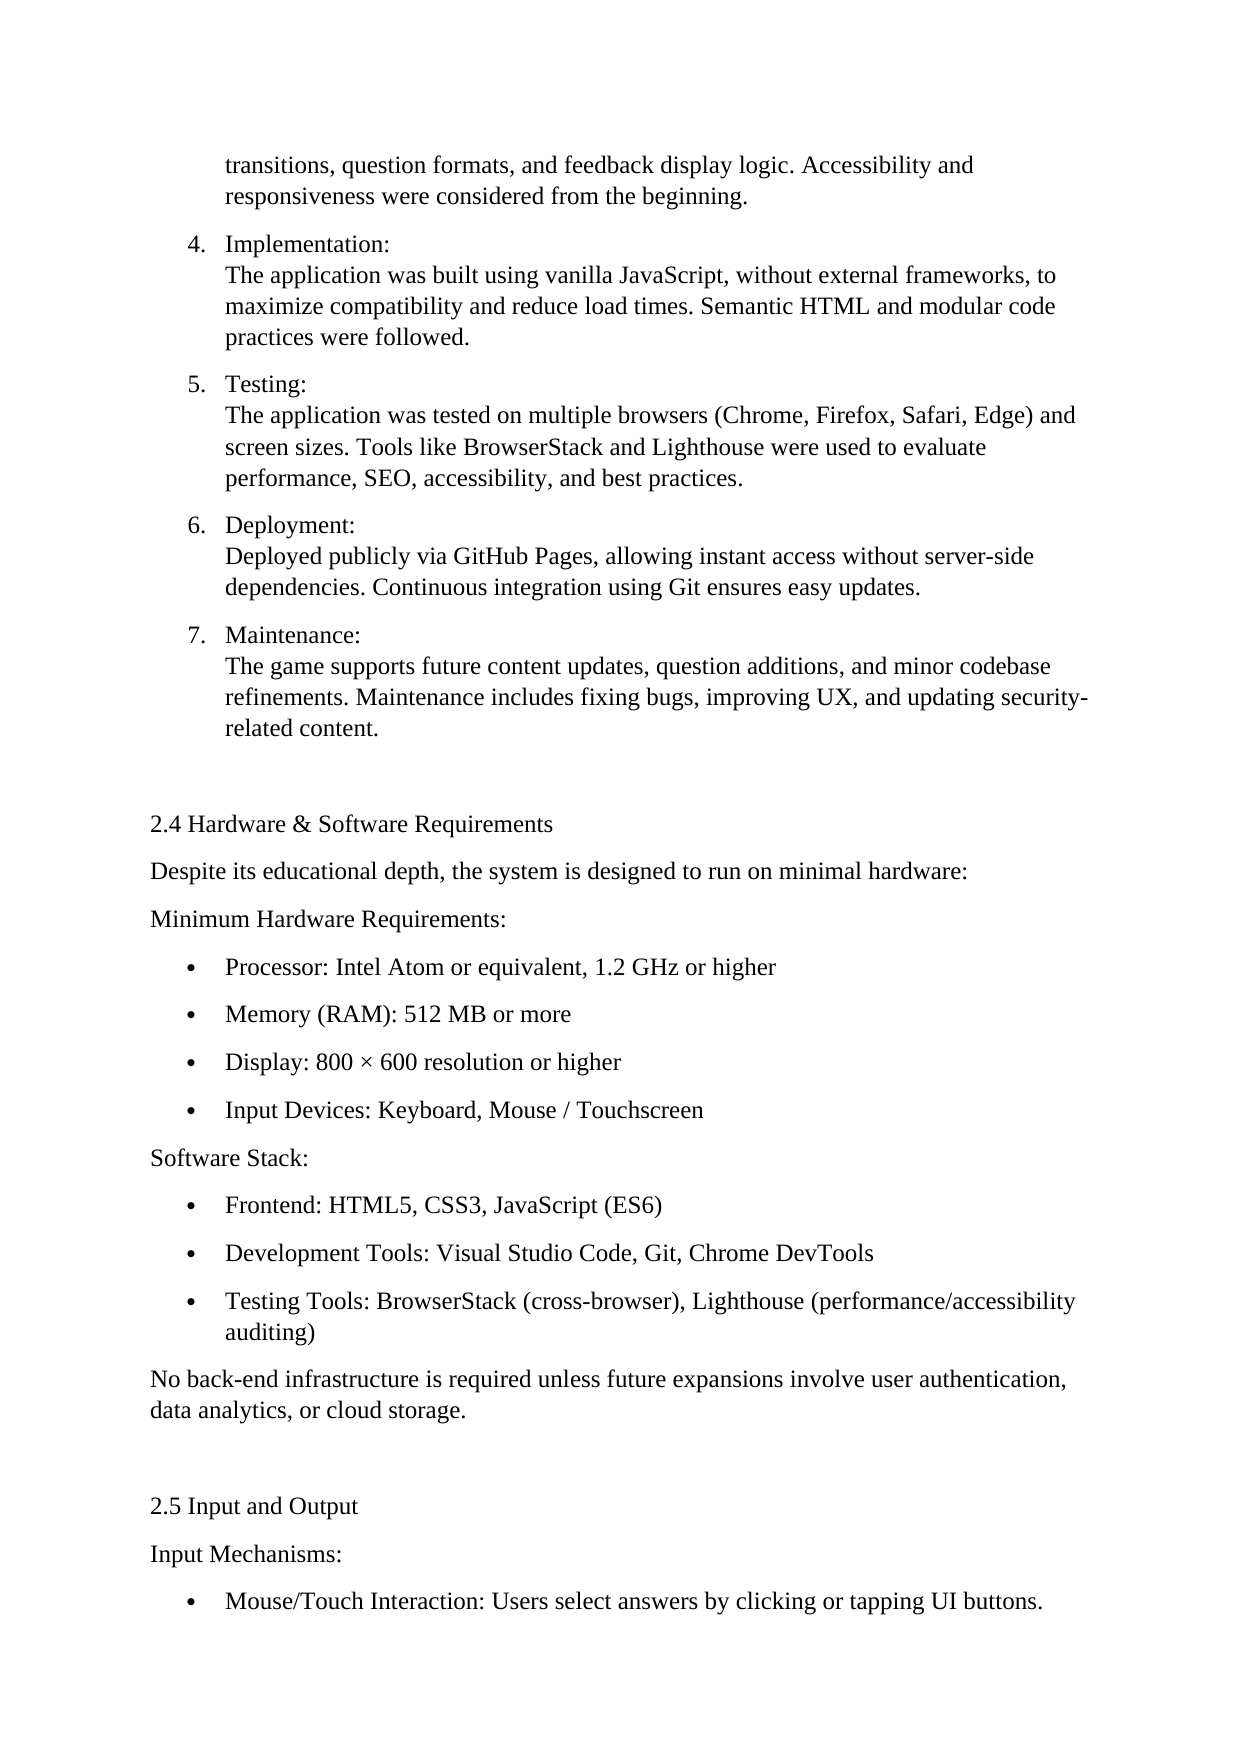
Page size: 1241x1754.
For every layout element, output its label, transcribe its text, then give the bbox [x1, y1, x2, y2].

text Input Mechanisms: [150, 1539, 1090, 1567]
list Display: 800 × 600 resolution or higher [187, 1047, 1090, 1076]
list Input Devices: Keyboard, Mouse / Touchscreen [187, 1095, 1090, 1124]
list Deployment: Deployed publicly via GitHub Pages, allowing instant access without server-side dependencies. Continuous integration using Git ensures easy updates. [187, 510, 1090, 601]
text No back-end infrastructure is required unless future expansions involve user authentication, data analytics, or cloud storage. [150, 1364, 1090, 1424]
list Maintenance: The game supports future content updates, question additions, and minor codebase refinements. Maintenance includes fixing bugs, improving UX, and updating security-related content. [187, 620, 1090, 742]
text Software Stack: [150, 1143, 1090, 1171]
list Frontend: HTML5, CSS3, JavaScript (ES6) [187, 1190, 1090, 1219]
list Processor: Intel Atom or equivalent, 1.2 GHz or higher [187, 952, 1090, 981]
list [187, 150, 1090, 210]
list Memory (RAM): 512 MB or more [187, 999, 1090, 1028]
list Mouse/Touch Interaction: Users select answers by clicking or tapping UI buttons. [187, 1586, 1090, 1615]
list Testing Tools: BrowserStack (cross-browser), Lighthouse (performance/accessibility auditing) [187, 1286, 1090, 1346]
text 2.5 Input and Output [150, 1491, 1090, 1520]
list Testing: The application was tested on multiple browsers (Chrome, Firefox, Safari, Edge) and screen sizes. Tools like BrowserStack and Lighthouse were used to evaluate performance, SEO, accessibility, and best practices. [187, 369, 1090, 491]
text Despite its educational depth, the system is designed to run on minimal hardware: [150, 856, 1090, 885]
text 2.4 Hardware & Software Requirements [150, 809, 1090, 837]
list Development Tools: Visual Studio Code, Git, Chrome DevTools [187, 1238, 1090, 1267]
list Implementation: The application was built using vanilla JavaScript, without external frameworks, to maximize compatibility and reduce load times. Semantic HTML and modular code practices were followed. [187, 229, 1090, 351]
text Minimum Hardware Requirements: [150, 904, 1090, 933]
